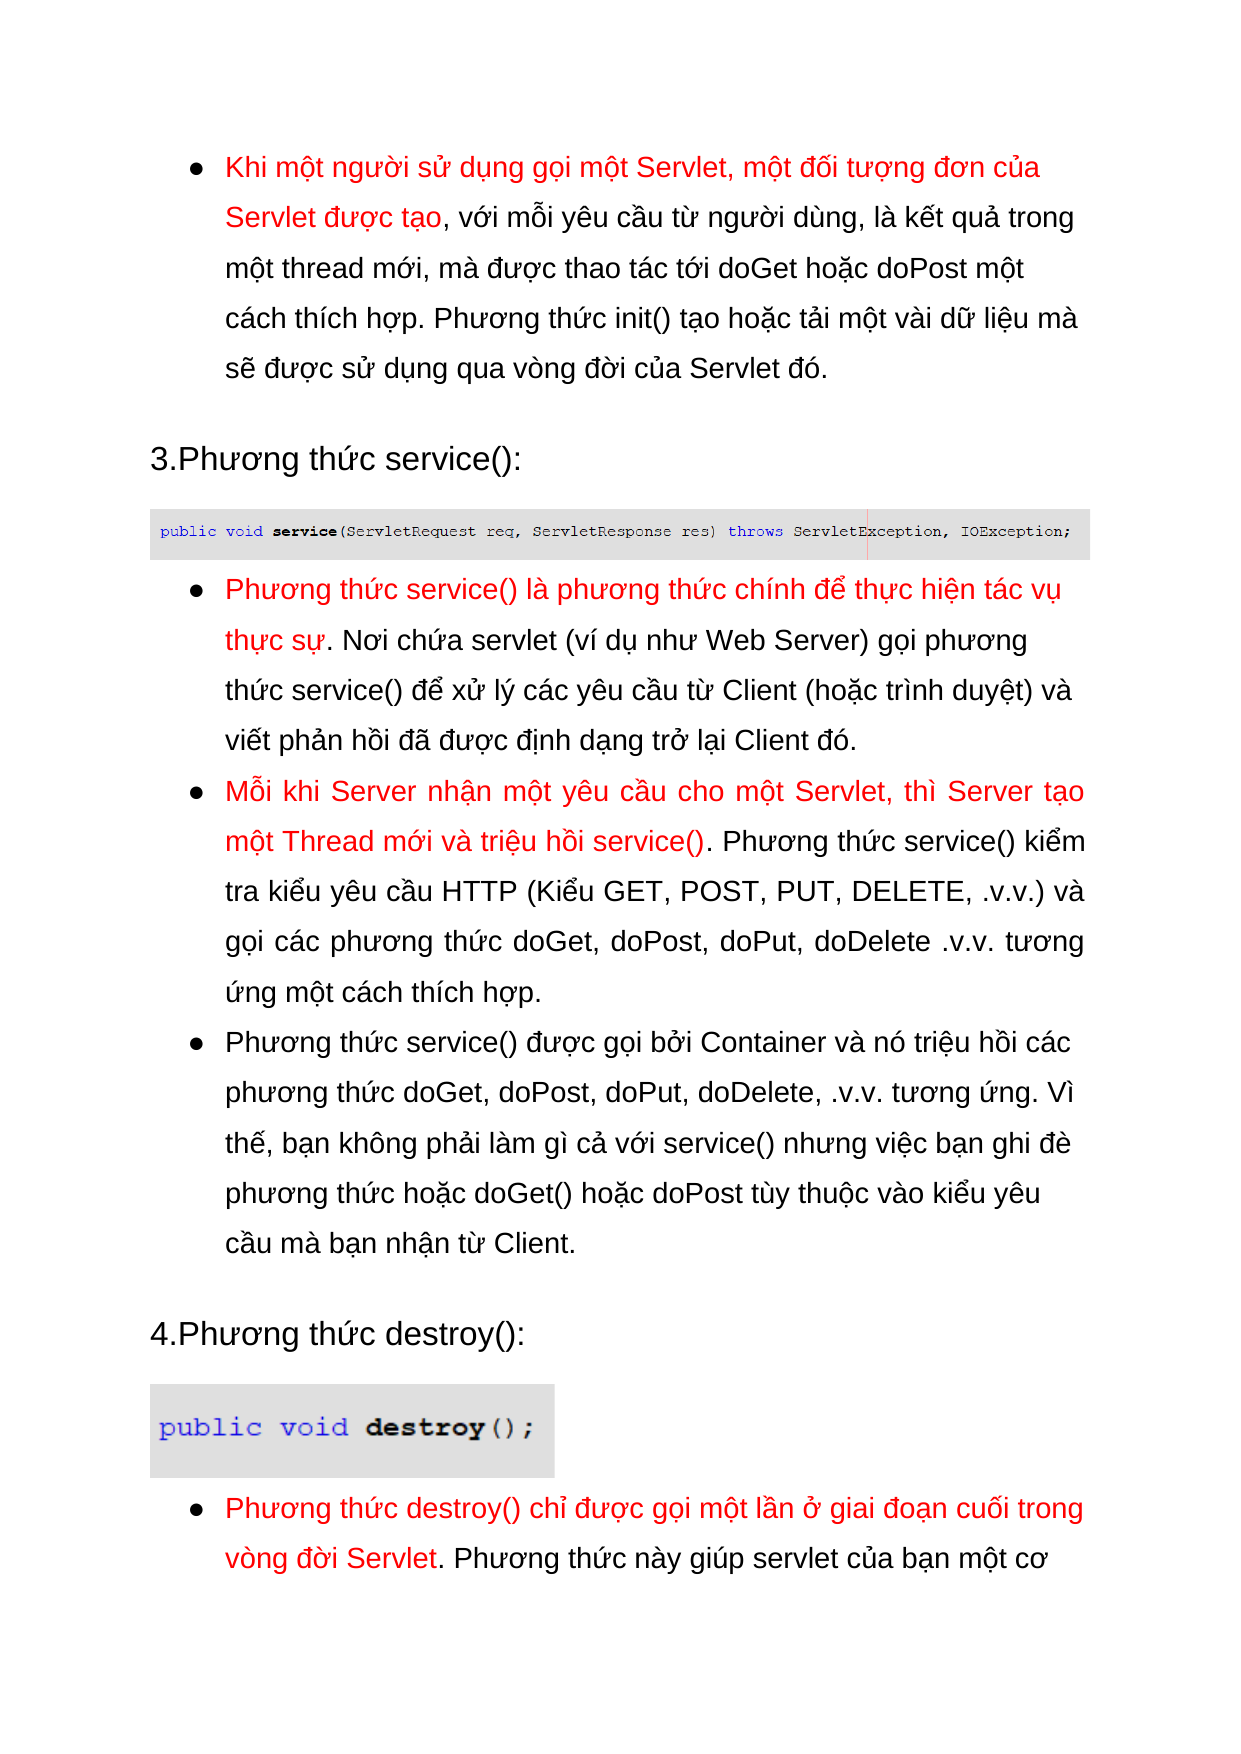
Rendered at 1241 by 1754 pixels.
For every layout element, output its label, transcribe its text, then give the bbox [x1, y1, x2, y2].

list Mỗi khi Server nhận một yêu cầu cho một Servlet, thì Server tạo một Thread mới và triệu hồi service(). Phương thức service() kiểm tra kiểu yêu cầu HTTP (Kiểu GET, POST, PUT, DELETE, .v.v.) và gọi các phương thức doGet, doPost, doPut, doDelete .v.v. tương ứng một cách thích hợp. [187, 773, 1086, 1008]
subtitle 3.Phương thức service(): [150, 439, 1090, 477]
list Khi một người sử dụng gọi một Servlet, một đối tượng đơn của Servlet được tạo, với mỗi yêu cầu từ người dùng, là kết quả trong một thread mới, mà được thao tác tới doGet hoặc doPost một cách thích hợp. Phương thức init() tạo hoặc tải một vài dữ liệu mà sẽ được sử dụng qua vòng đời của Servlet đó. [187, 150, 1090, 385]
picture [150, 509, 1091, 560]
picture [150, 1384, 555, 1478]
subtitle 4.Phương thức destroy(): [150, 1314, 1090, 1353]
list Phương thức service() được gọi bởi Container và nó triệu hồi các phương thức doGet, doPost, doPut, doDelete, .v.v. tương ứng. Vì thế, bạn không phải làm gì cả với service() nhưng việc bạn ghi đè phương thức hoặc doGet() hoặc doPost tùy thuộc vào kiểu yêu cầu mà bạn nhận từ Client. [187, 1025, 1090, 1260]
list Phương thức service() là phương thức chính để thực hiện tác vụ thực sự. Nơi chứa servlet (ví dụ như Web Server) gọi phương thức service() để xử lý các yêu cầu từ Client (hoặc trình duyệt) và viết phản hồi đã được định dạng trở lại Client đó. [187, 572, 1090, 757]
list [187, 1491, 1090, 1575]
